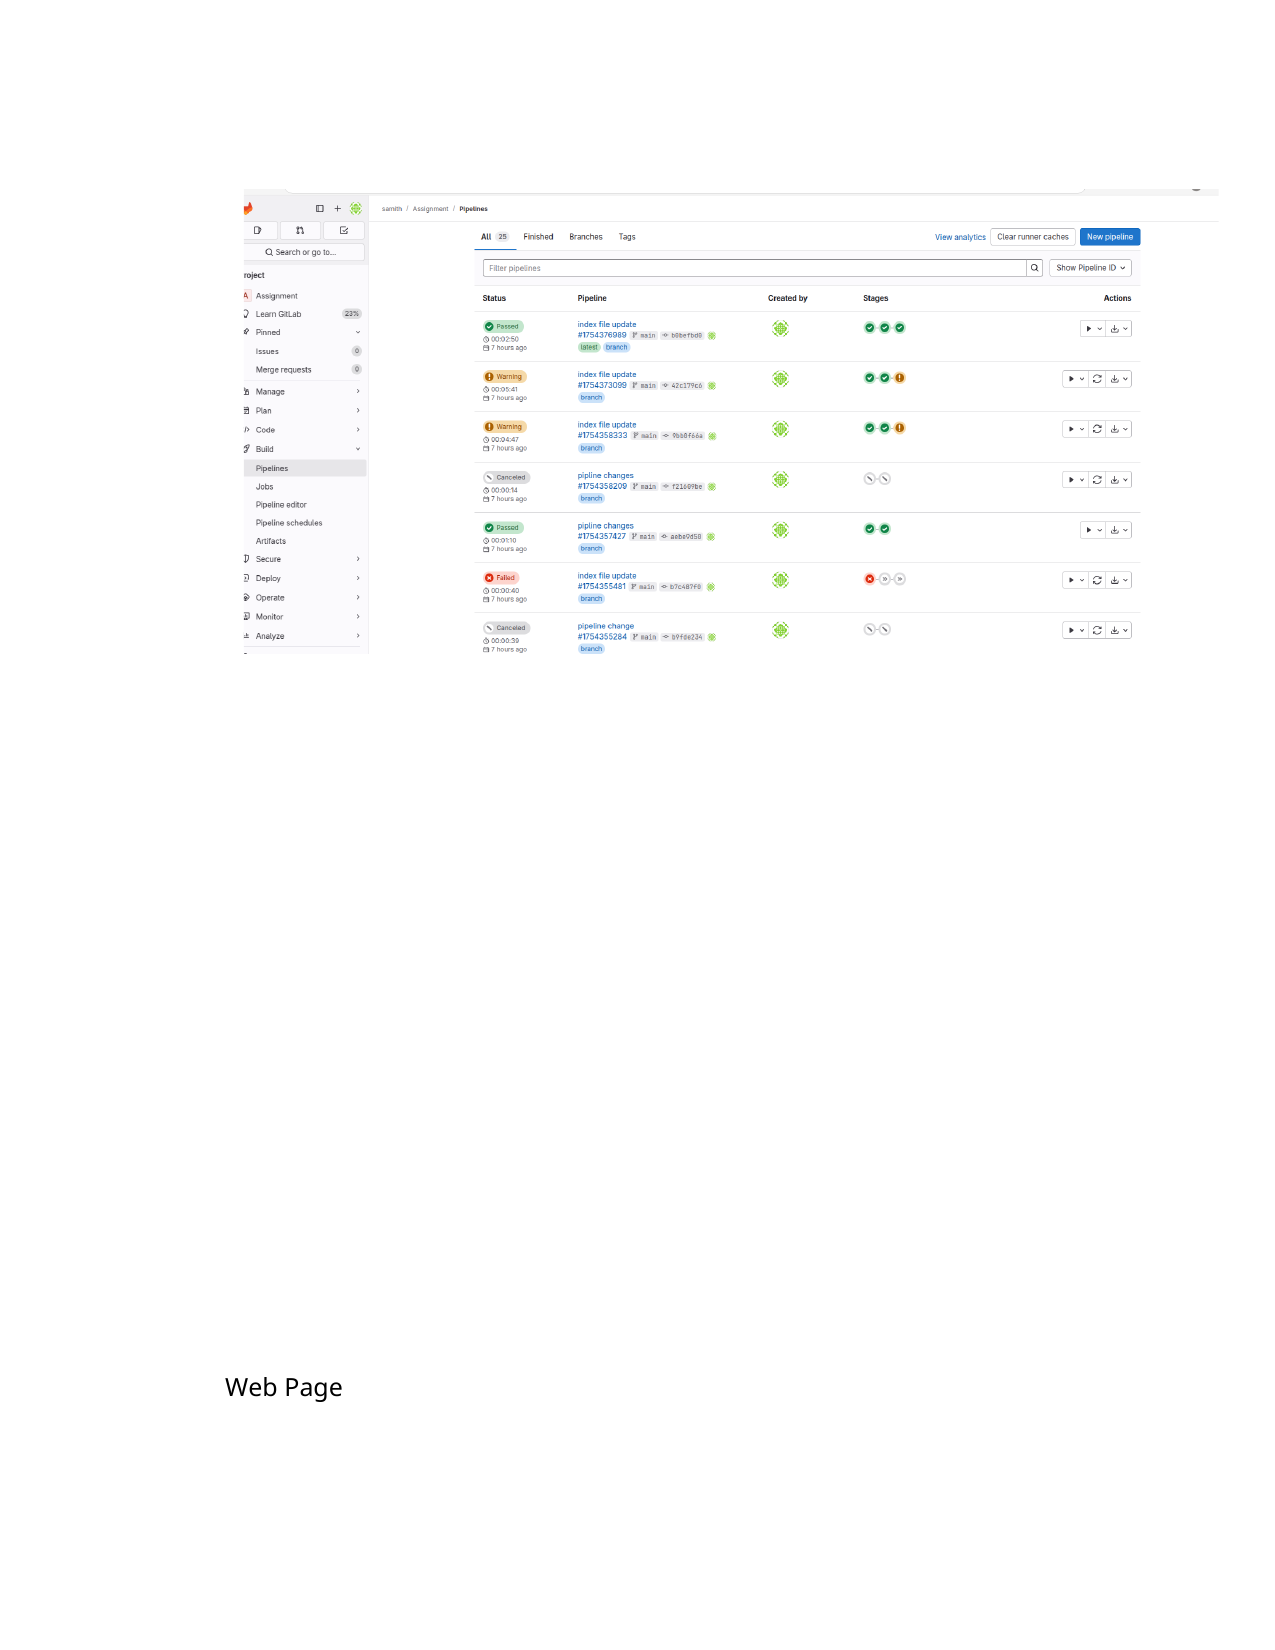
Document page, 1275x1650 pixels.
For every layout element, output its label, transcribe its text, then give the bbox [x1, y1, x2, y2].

list Web Page [225, 1369, 1125, 1404]
